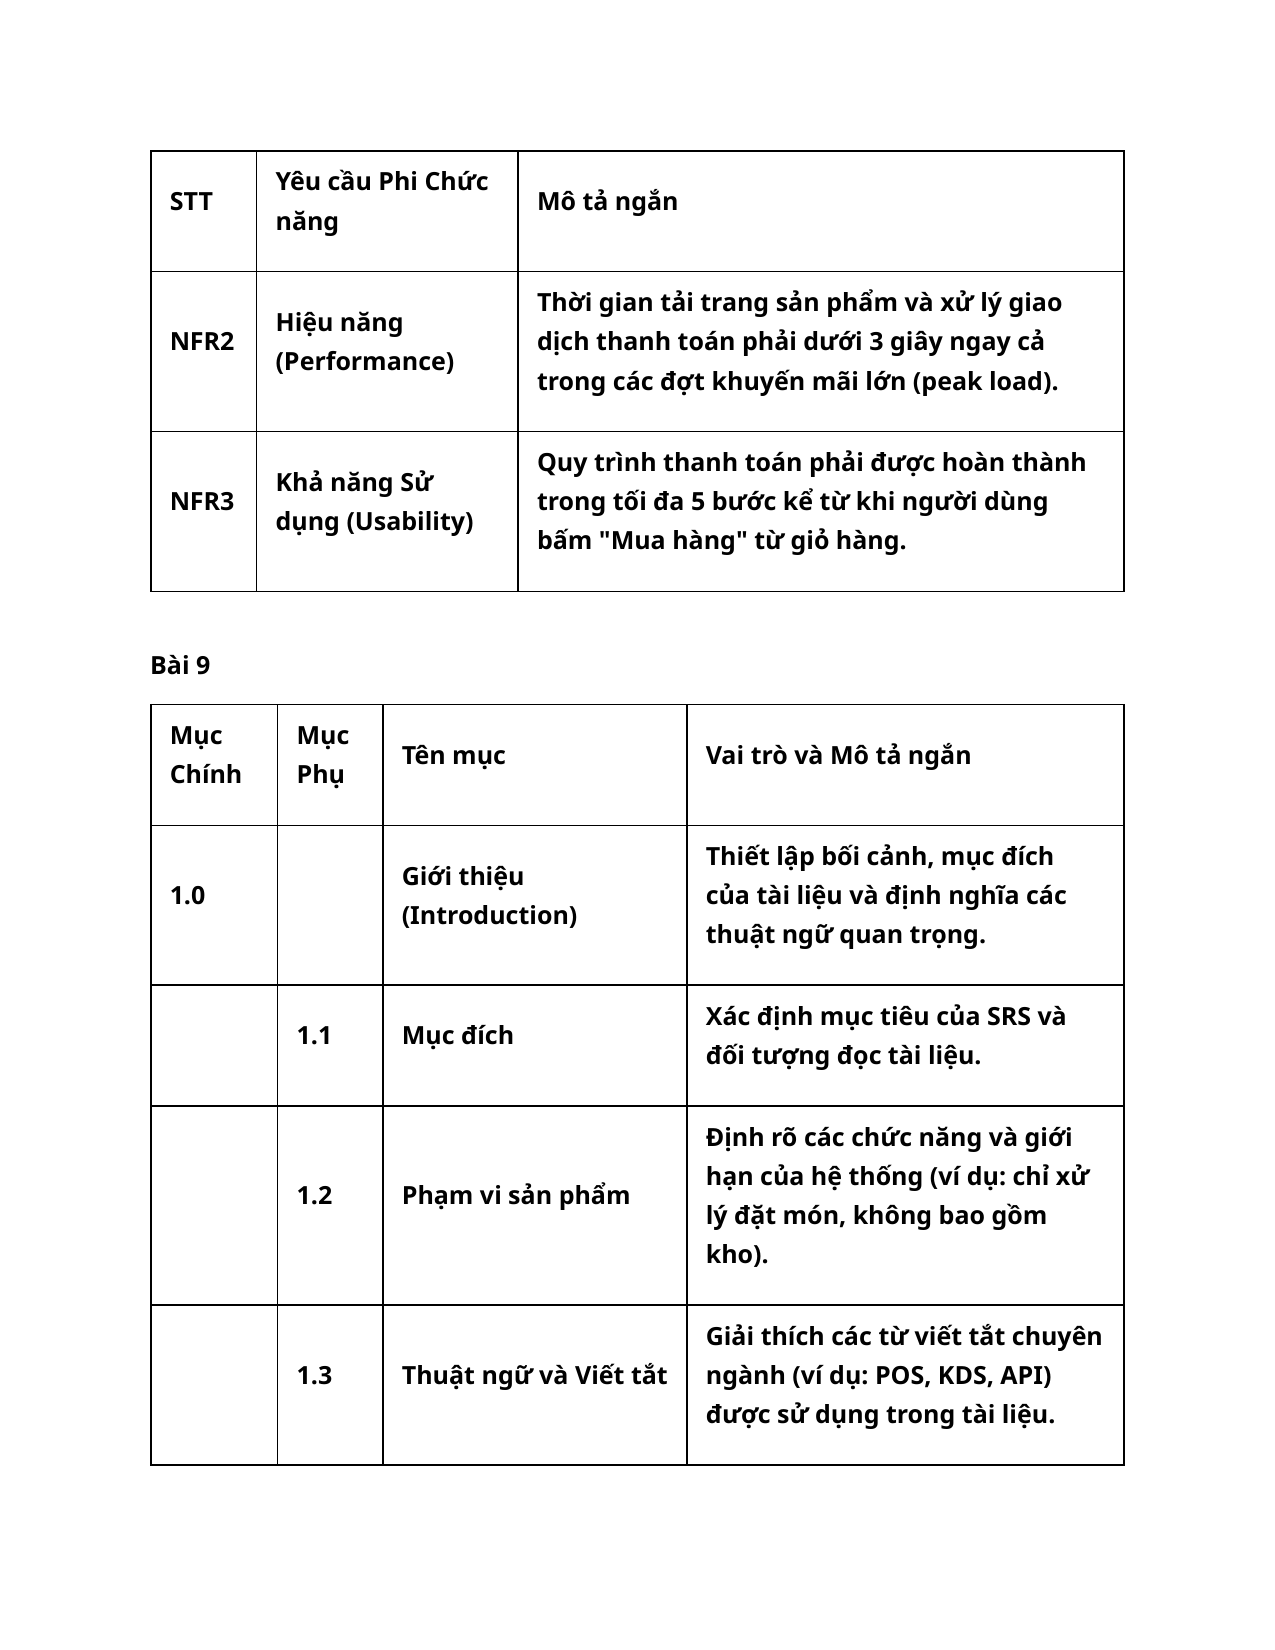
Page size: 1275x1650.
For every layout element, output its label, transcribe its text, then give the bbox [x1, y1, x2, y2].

table_cell Định rõ các chức năng và giới hạn của hệ thống (ví dụ: chỉ xử lý đặt món, không bao gồm kho). [688, 1107, 1123, 1304]
table_cell Thuật ngữ và Viết tắt [384, 1306, 686, 1464]
table_cell Xác định mục tiêu của SRS và đối tượng đọc tài liệu. [688, 986, 1123, 1105]
table_cell [278, 826, 382, 984]
table_header Yêu cầu Phi Chức năng [257, 152, 517, 271]
table_cell NFR2 [152, 272, 256, 431]
table_cell 1.2 [278, 1107, 382, 1304]
table_cell Thiết lập bối cảnh, mục đích của tài liệu và định nghĩa các thuật ngữ quan trọng. [688, 826, 1123, 984]
table_cell Hiệu năng (Performance) [257, 272, 517, 431]
table_header Mục Chính [152, 705, 277, 824]
table_cell 1.0 [152, 826, 277, 984]
table_header STT [152, 152, 256, 271]
table_cell Giải thích các từ viết tắt chuyên ngành (ví dụ: POS, KDS, API) được sử dụng trong tài liệu. [688, 1306, 1123, 1464]
table_cell 1.3 [278, 1306, 382, 1464]
table_cell Giới thiệu (Introduction) [384, 826, 686, 984]
table_header Mô tả ngắn [519, 152, 1123, 271]
table_cell [152, 986, 277, 1105]
table_cell Quy trình thanh toán phải được hoàn thành trong tối đa 5 bước kể từ khi người dùng bấm "Mua hàng" từ giỏ hàng. [519, 432, 1123, 591]
table_cell [152, 1306, 277, 1464]
table_cell [152, 1107, 277, 1304]
table_header Mục Phụ [278, 705, 382, 824]
table_cell Khả năng Sử dụng (Usability) [257, 432, 517, 591]
table_cell Phạm vi sản phẩm [384, 1107, 686, 1304]
table_header Tên mục [384, 705, 686, 824]
table_cell 1.1 [278, 986, 382, 1105]
table_cell Thời gian tải trang sản phẩm và xử lý giao dịch thanh toán phải dưới 3 giây ngay cả trong các đợt khuyến mãi lớn (peak load). [519, 272, 1123, 431]
table_header Vai trò và Mô tả ngắn [688, 705, 1123, 824]
text Bài 9 [150, 648, 1125, 682]
table_cell NFR3 [152, 432, 256, 591]
table_cell Mục đích [384, 986, 686, 1105]
